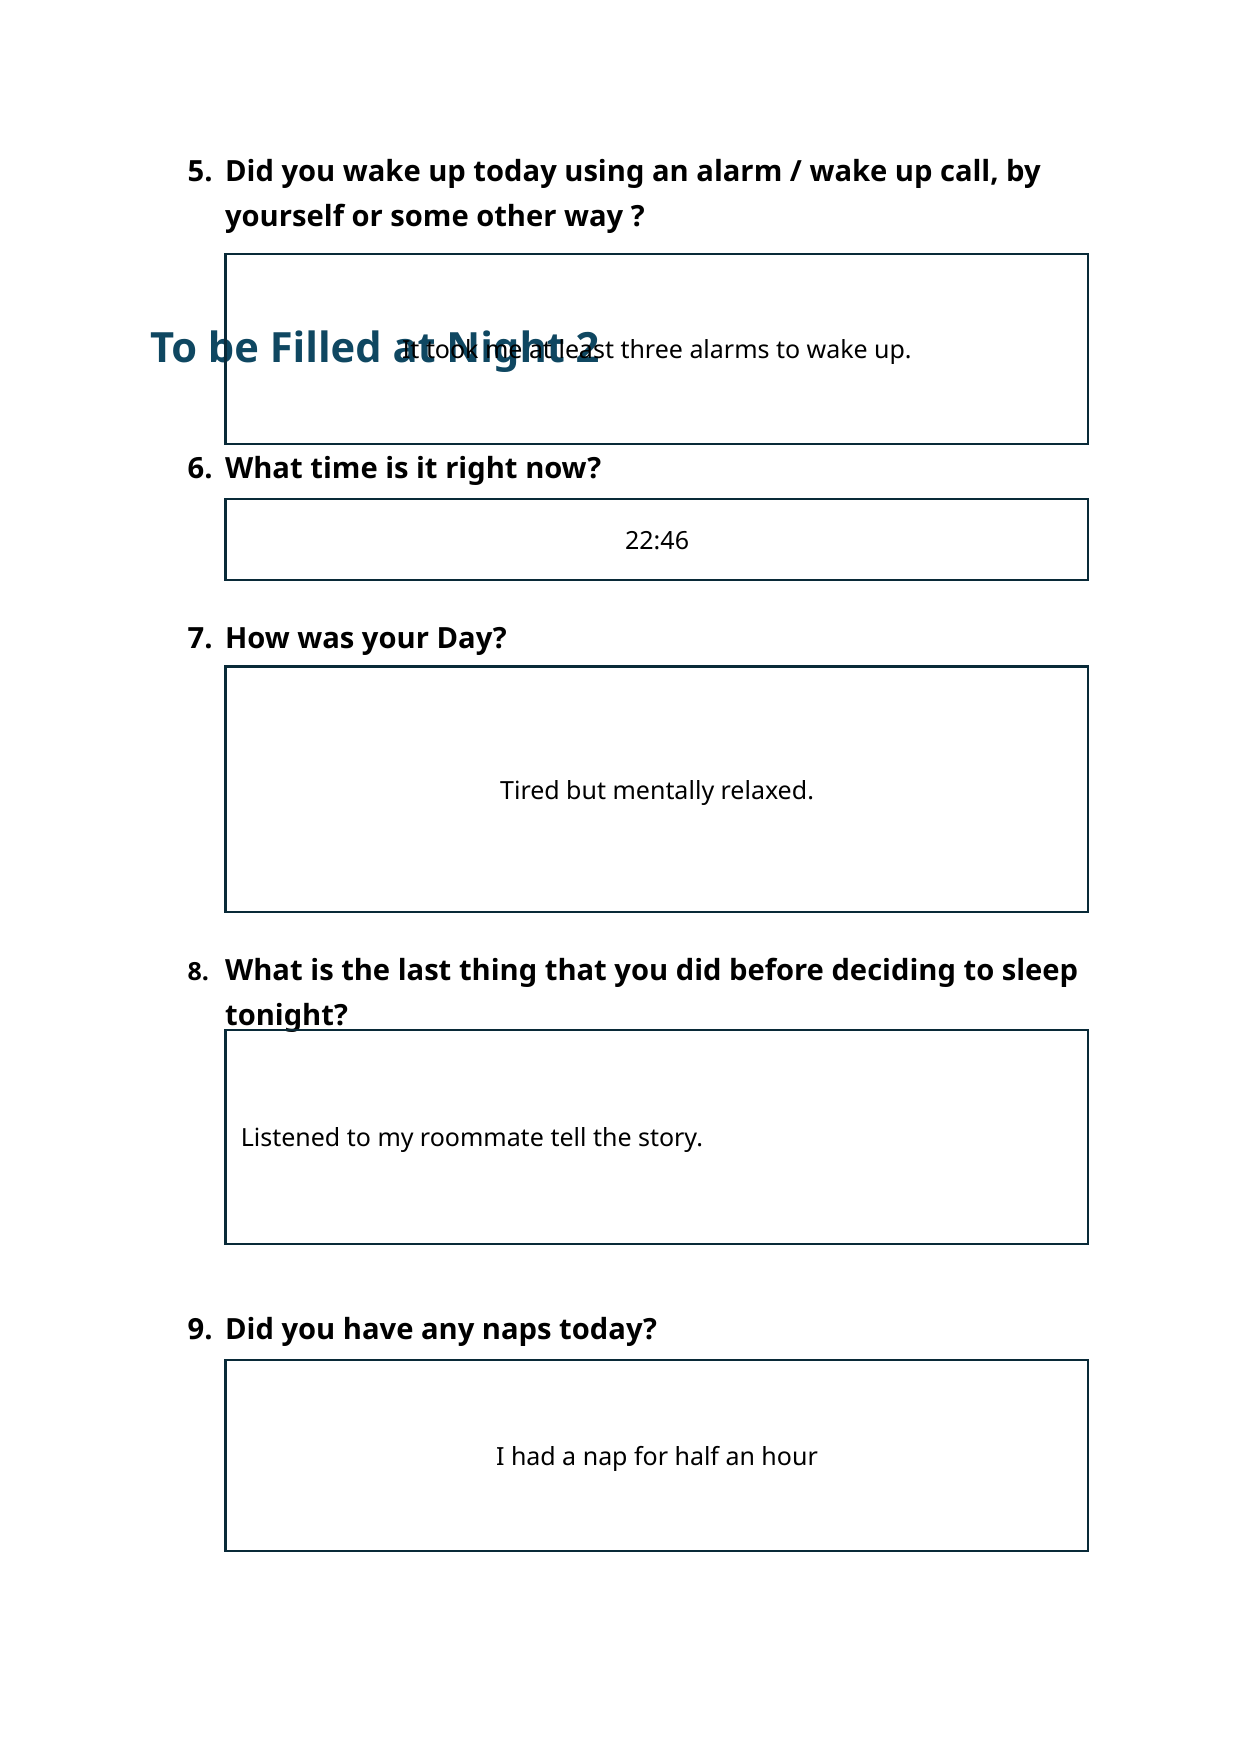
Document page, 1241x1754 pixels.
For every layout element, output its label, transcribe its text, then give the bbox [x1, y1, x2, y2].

list Did you wake up today using an alarm / wake up call, by yourself or some other way ? [187, 150, 1090, 235]
list What time is it right now? [187, 447, 1090, 487]
list What is the last thing that you did before deciding to sleep tonight? [187, 949, 1090, 1034]
subtitle To be Filled at Night 2 [150, 318, 224, 375]
subtitle To be Filled at Night 2 [227, 318, 1087, 375]
list Did you have any naps today? [187, 1308, 1090, 1348]
list How was your Day? [187, 618, 1090, 657]
